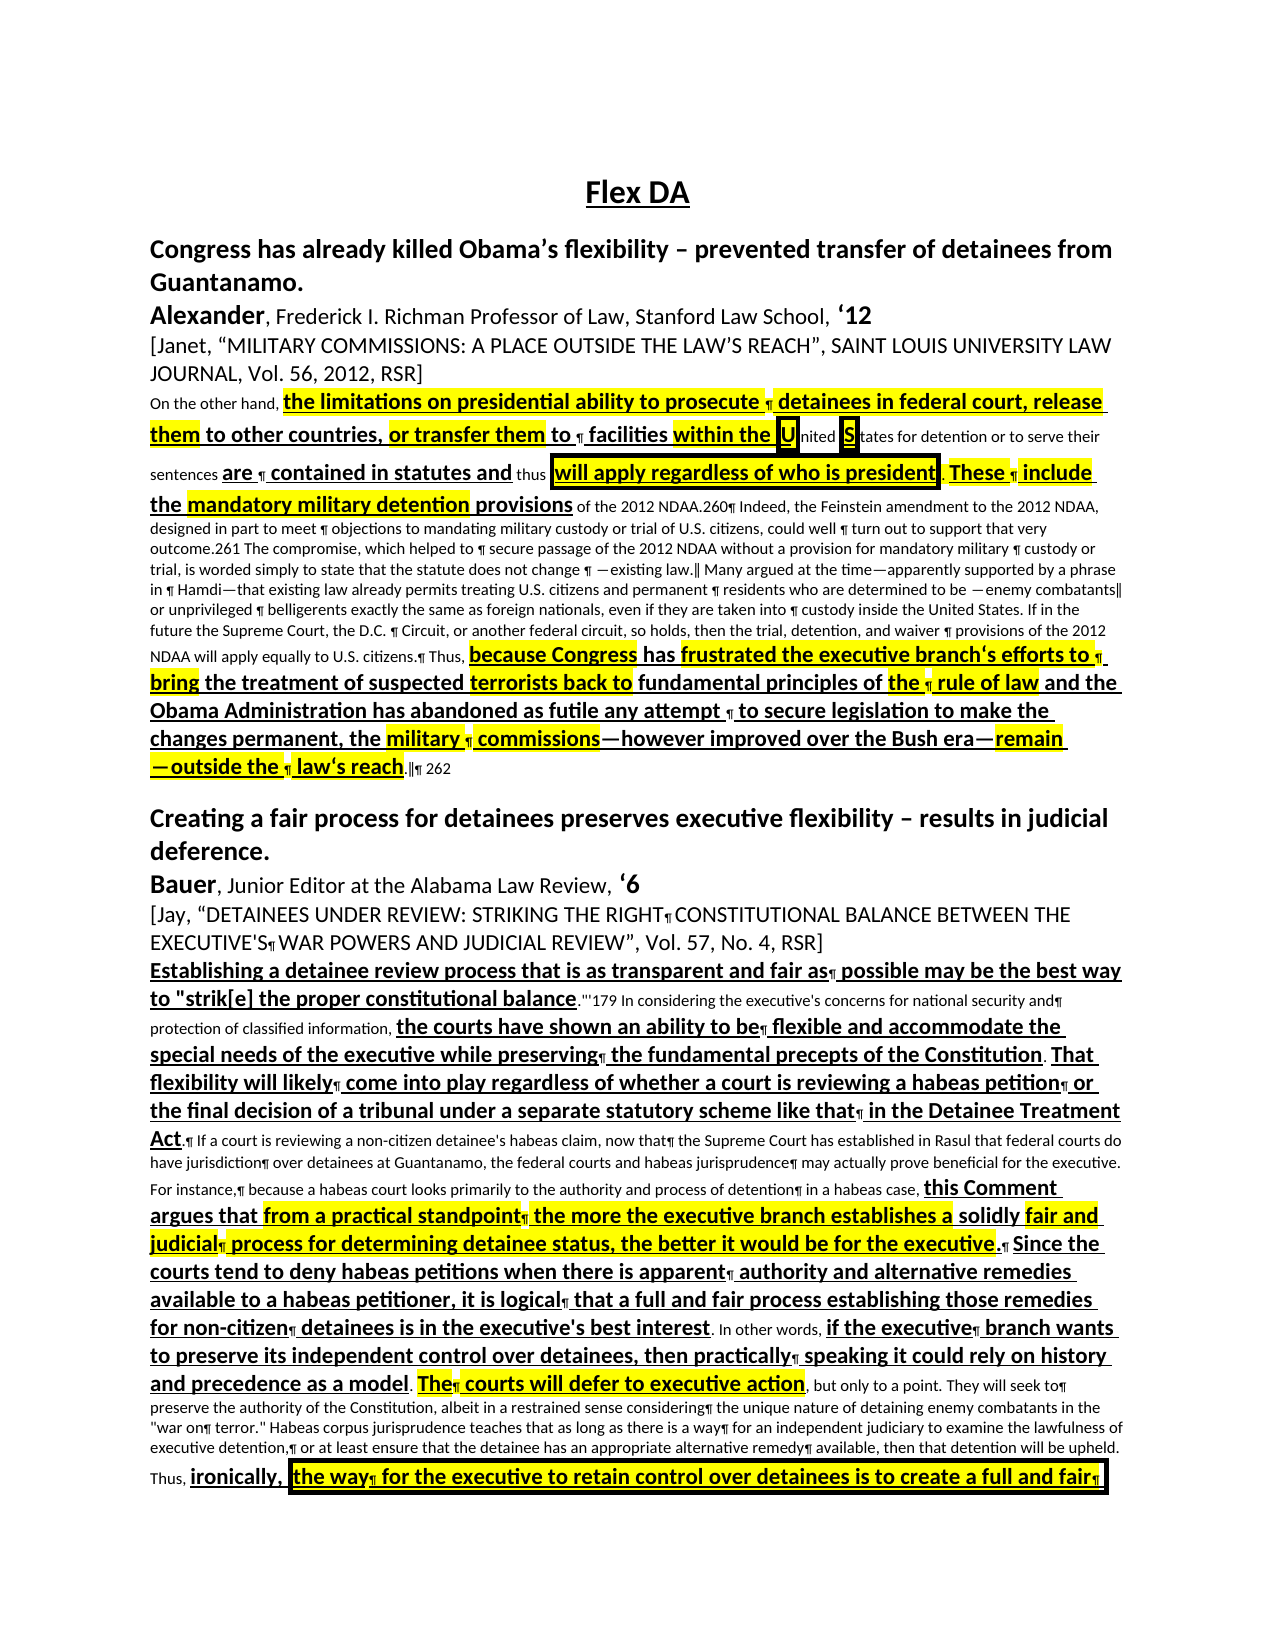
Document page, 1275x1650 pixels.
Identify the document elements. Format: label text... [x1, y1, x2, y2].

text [150, 956, 1125, 1495]
text [Janet, “MILITARY COMMISSIONS: A PLACE OUTSIDE THE LAW’S REACH”, SAINT LOUIS UNIVERSITY LAW JOURNAL, Vol. 56, 2012, RSR] [150, 331, 1125, 387]
text [Jay, “DETAINEES UNDER REVIEW: STRIKING THE RIGHT¶ CONSTITUTIONAL BALANCE BETWEEN THE EXECUTIVE'S¶ WAR POWERS AND JUDICIAL REVIEW”, Vol. 57, No. 4, RSR] [150, 900, 1125, 956]
subtitle Flex DA [150, 171, 1125, 212]
text On the other hand, the limitations on presidential ability to prosecute ¶ detainees in federal court, release them to other countries, or transfer them to ¶ facilities within the United States for detention or to serve their sentences are ¶ contained in statutes and thus will apply regardless of who is president. These ¶ include the mandatory military detention provisions of the 2012 NDAA.260¶ Indeed, the Feinstein amendment to the 2012 NDAA, designed in part to meet ¶ objections to mandating military custody or trial of U.S. citizens, could well ¶ turn out to support that very outcome.261 The compromise, which helped to ¶ secure passage of the 2012 NDAA without a provision for mandatory military ¶ custody or trial, is worded simply to state that the statute does not change ¶ ―existing law.‖ Many argued at the time—apparently supported by a phrase in ¶ Hamdi—that existing law already permits treating U.S. citizens and permanent ¶ residents who are determined to be ―enemy combatants‖ or unprivileged ¶ belligerents exactly the same as foreign nationals, even if they are taken into ¶ custody inside the United States. If in the future the Supreme Court, the D.C. ¶ Circuit, or another federal circuit, so holds, then the trial, detention, and waiver ¶ provisions of the 2012 NDAA will apply equally to U.S. citizens.¶ Thus, because Congress has frustrated the executive branch‘s efforts to ¶ bring the treatment of suspected terrorists back to fundamental principles of the ¶ rule of law and the Obama Administration has abandoned as futile any attempt ¶ to secure legislation to make the changes permanent, the military ¶ commissions—however improved over the Bush era—remain ―outside the ¶ law‘s reach.‖¶ 262 [150, 387, 1125, 780]
text Alexander, Frederick I. Richman Professor of Law, Stanford Law School, ‘12 [150, 298, 1125, 331]
text Bauer, Junior Editor at the Alabama Law Review, ‘6 [150, 867, 1125, 900]
subtitle Creating a fair process for detainees preserves executive flexibility – results in judicial deference. [150, 801, 1125, 867]
subtitle Congress has already killed Obama’s flexibility – prevented transfer of detainees from Guantanamo. [150, 232, 1125, 298]
